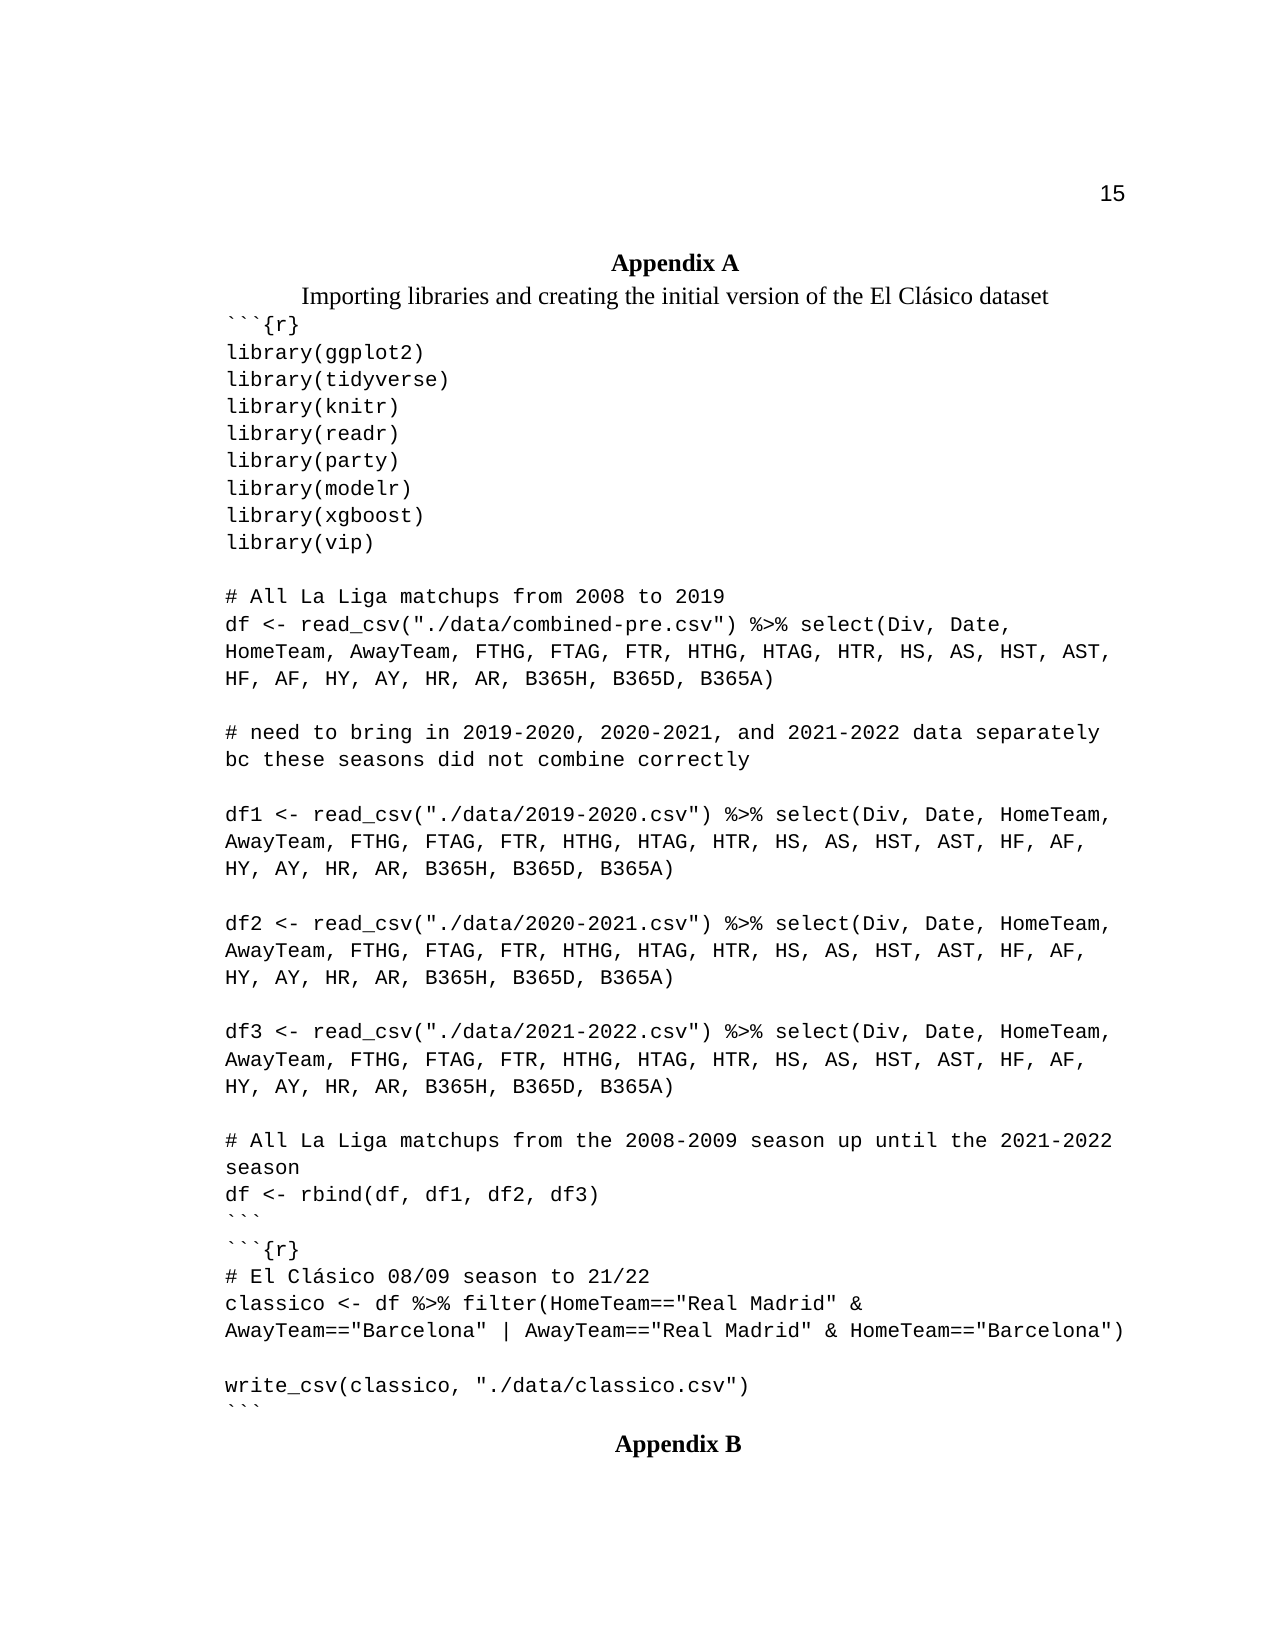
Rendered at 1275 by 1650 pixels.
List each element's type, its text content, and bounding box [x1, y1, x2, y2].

text df <- rbind(df, df1, df2, df3) [225, 1184, 1125, 1208]
text write_csv(classico, "./data/classico.csv") [225, 1375, 1125, 1398]
text library(xgboost) [225, 505, 1125, 528]
text df1 <- read_csv("./data/2019-2020.csv") %>% select(Div, Date, HomeTeam, AwayTeam, FTHG, FTAG, FTR, HTHG, HTAG, HTR, HS, AS, HST, AST, HF, AF, HY, AY, HR, AR, B365H, B365D, B365A) [225, 804, 1125, 882]
text ``` [225, 1402, 1125, 1426]
text library(vip) [225, 532, 1125, 556]
text Appendix B [225, 1429, 1125, 1458]
text library(ggplot2) [225, 342, 1125, 365]
text # El Clásico 08/09 season to 21/22 [225, 1266, 1125, 1290]
text df2 <- read_csv("./data/2020-2021.csv") %>% select(Div, Date, HomeTeam, AwayTeam, FTHG, FTAG, FTR, HTHG, HTAG, HTR, HS, AS, HST, AST, HF, AF, HY, AY, HR, AR, B365H, B365D, B365A) [225, 913, 1125, 991]
text classico <- df %>% filter(HomeTeam=="Real Madrid" & AwayTeam=="Barcelona" | AwayTeam=="Real Madrid" & HomeTeam=="Barcelona") [225, 1293, 1125, 1344]
text Importing libraries and creating the initial version of the El Clásico dataset [225, 281, 1125, 310]
text df3 <- read_csv("./data/2021-2022.csv") %>% select(Div, Date, HomeTeam, AwayTeam, FTHG, FTAG, FTR, HTHG, HTAG, HTR, HS, AS, HST, AST, HF, AF, HY, AY, HR, AR, B365H, B365D, B365A) [225, 1021, 1125, 1099]
text ```{r} [225, 314, 1125, 338]
text # All La Liga matchups from 2008 to 2019 [225, 586, 1125, 610]
text library(tidyverse) [225, 369, 1125, 392]
text library(readr) [225, 423, 1125, 447]
text ```{r} [225, 1239, 1125, 1262]
text df <- read_csv("./data/combined-pre.csv") %>% select(Div, Date, HomeTeam, AwayTeam, FTHG, FTAG, FTR, HTHG, HTAG, HTR, HS, AS, HST, AST, HF, AF, HY, AY, HR, AR, B365H, B365D, B365A) [225, 613, 1125, 692]
text # need to bring in 2019-2020, 2020-2021, and 2021-2022 data separately bc these seasons did not combine correctly [225, 722, 1125, 773]
text # All La Liga matchups from the 2008-2009 season up until the 2021-2022 season [225, 1130, 1125, 1181]
text library(modelr) [225, 478, 1125, 501]
text Appendix A [225, 248, 1125, 277]
text library(knitr) [225, 396, 1125, 420]
text library(party) [225, 450, 1125, 474]
text ``` [225, 1212, 1125, 1235]
